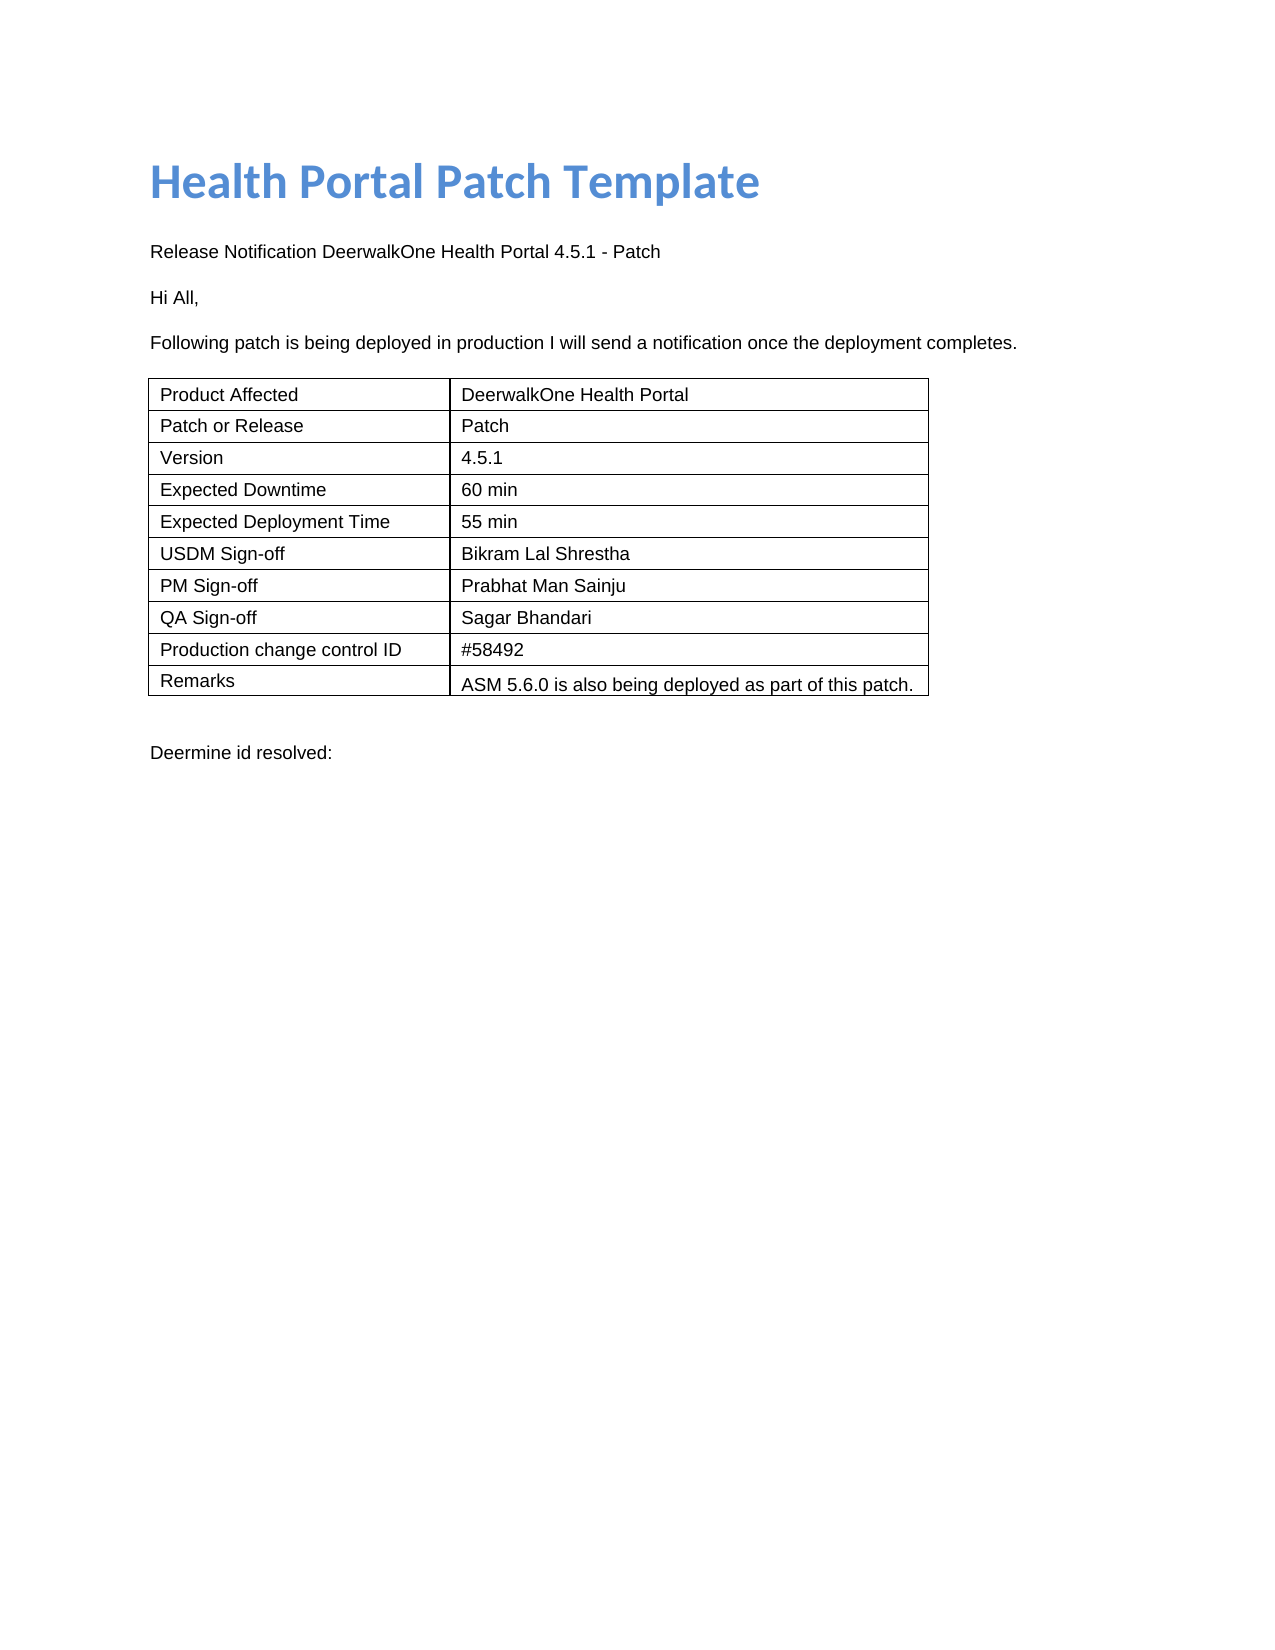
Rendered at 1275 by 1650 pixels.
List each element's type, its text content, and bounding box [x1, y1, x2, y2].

table_cell PM Sign-off [149, 570, 449, 601]
table_cell 60 min [451, 475, 928, 505]
table_cell Expected Deployment Time [149, 506, 449, 537]
table_cell Patch [451, 411, 928, 442]
table_cell 4.5.1 [451, 443, 928, 473]
table_header Product Affected [149, 379, 449, 410]
text Hi All, [150, 287, 1125, 308]
text Release Notification DeerwalkOne Health Portal 4.5.1 - Patch [150, 241, 1125, 262]
text Health Portal Patch Template [150, 150, 1125, 211]
table_cell Version [149, 443, 449, 473]
text Following patch is being deployed in production I will send a notification once the deployment completes. [150, 332, 1125, 354]
table_cell Patch or Release [149, 411, 449, 442]
table_cell Remarks [149, 666, 449, 695]
table_cell Production change control ID [149, 634, 449, 665]
table_cell 55 min [451, 506, 928, 537]
table_cell Bikram Lal Shrestha [451, 538, 928, 569]
table_cell #58492 [451, 634, 928, 665]
table_cell ASM 5.6.0 is also being deployed as part of this patch. [451, 666, 928, 695]
table_cell QA Sign-off [149, 602, 449, 633]
table_cell Prabhat Man Sainju [451, 570, 928, 601]
table_header DeerwalkOne Health Portal [451, 379, 928, 410]
table_cell Sagar Bhandari [451, 602, 928, 633]
text Deermine id resolved: [150, 742, 1125, 763]
table_cell Expected Downtime [149, 475, 449, 505]
table_cell USDM Sign-off [149, 538, 449, 569]
